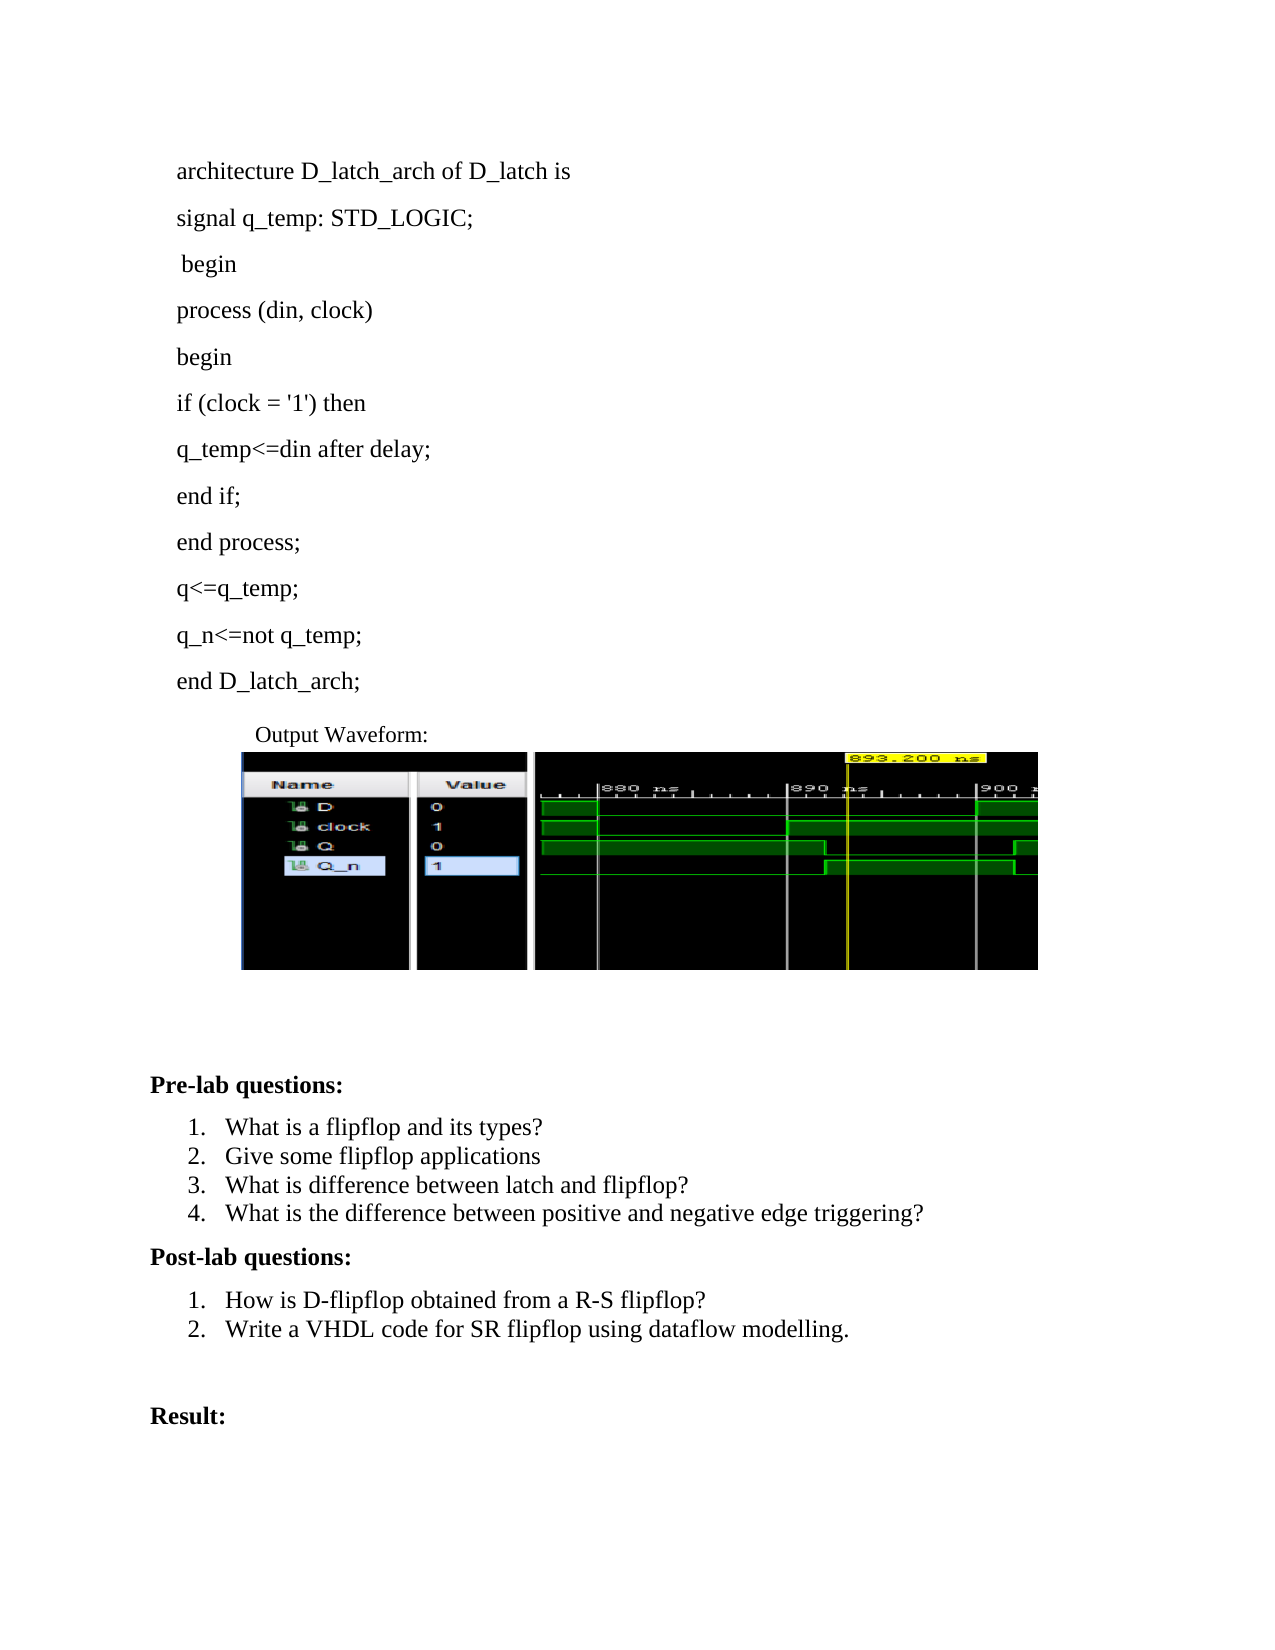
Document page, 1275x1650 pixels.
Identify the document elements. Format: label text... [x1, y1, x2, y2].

text q_temp<=din after delay; [176, 434, 1080, 463]
list What is a flipflop and its types? [187, 1112, 1192, 1141]
list Write a VHDL code for SR flipflop using dataflow modelling. [187, 1314, 1192, 1343]
text end process; [176, 527, 1080, 556]
text q<=q_temp; [176, 573, 1080, 602]
text process (din, clock) [176, 295, 1080, 324]
list Give some flipflop applications [187, 1141, 1192, 1170]
text end D_latch_arch; [176, 666, 1080, 695]
list What is difference between latch and flipflop? [187, 1170, 1192, 1198]
subtitle Pre-lab questions: [150, 1070, 1192, 1098]
text if (clock = '1') then [176, 388, 1080, 417]
text signal q_temp: STD_LOGIC; [106, 203, 1080, 231]
subtitle Result: [106, 1401, 1192, 1430]
text begin [176, 342, 1080, 370]
text architecture D_latch_arch of D_latch is [176, 156, 1080, 185]
subtitle Post-lab questions: [150, 1242, 1192, 1271]
text begin [176, 249, 1080, 278]
text Output Waveform: [106, 721, 1192, 748]
text q_n<=not q_temp; [176, 620, 1080, 648]
picture [236, 747, 1062, 976]
list What is the difference between positive and negative edge triggering? [187, 1198, 1192, 1227]
list How is D-flipflop obtained from a R-S flipflop? [187, 1286, 1192, 1314]
text end if; [176, 481, 1080, 509]
